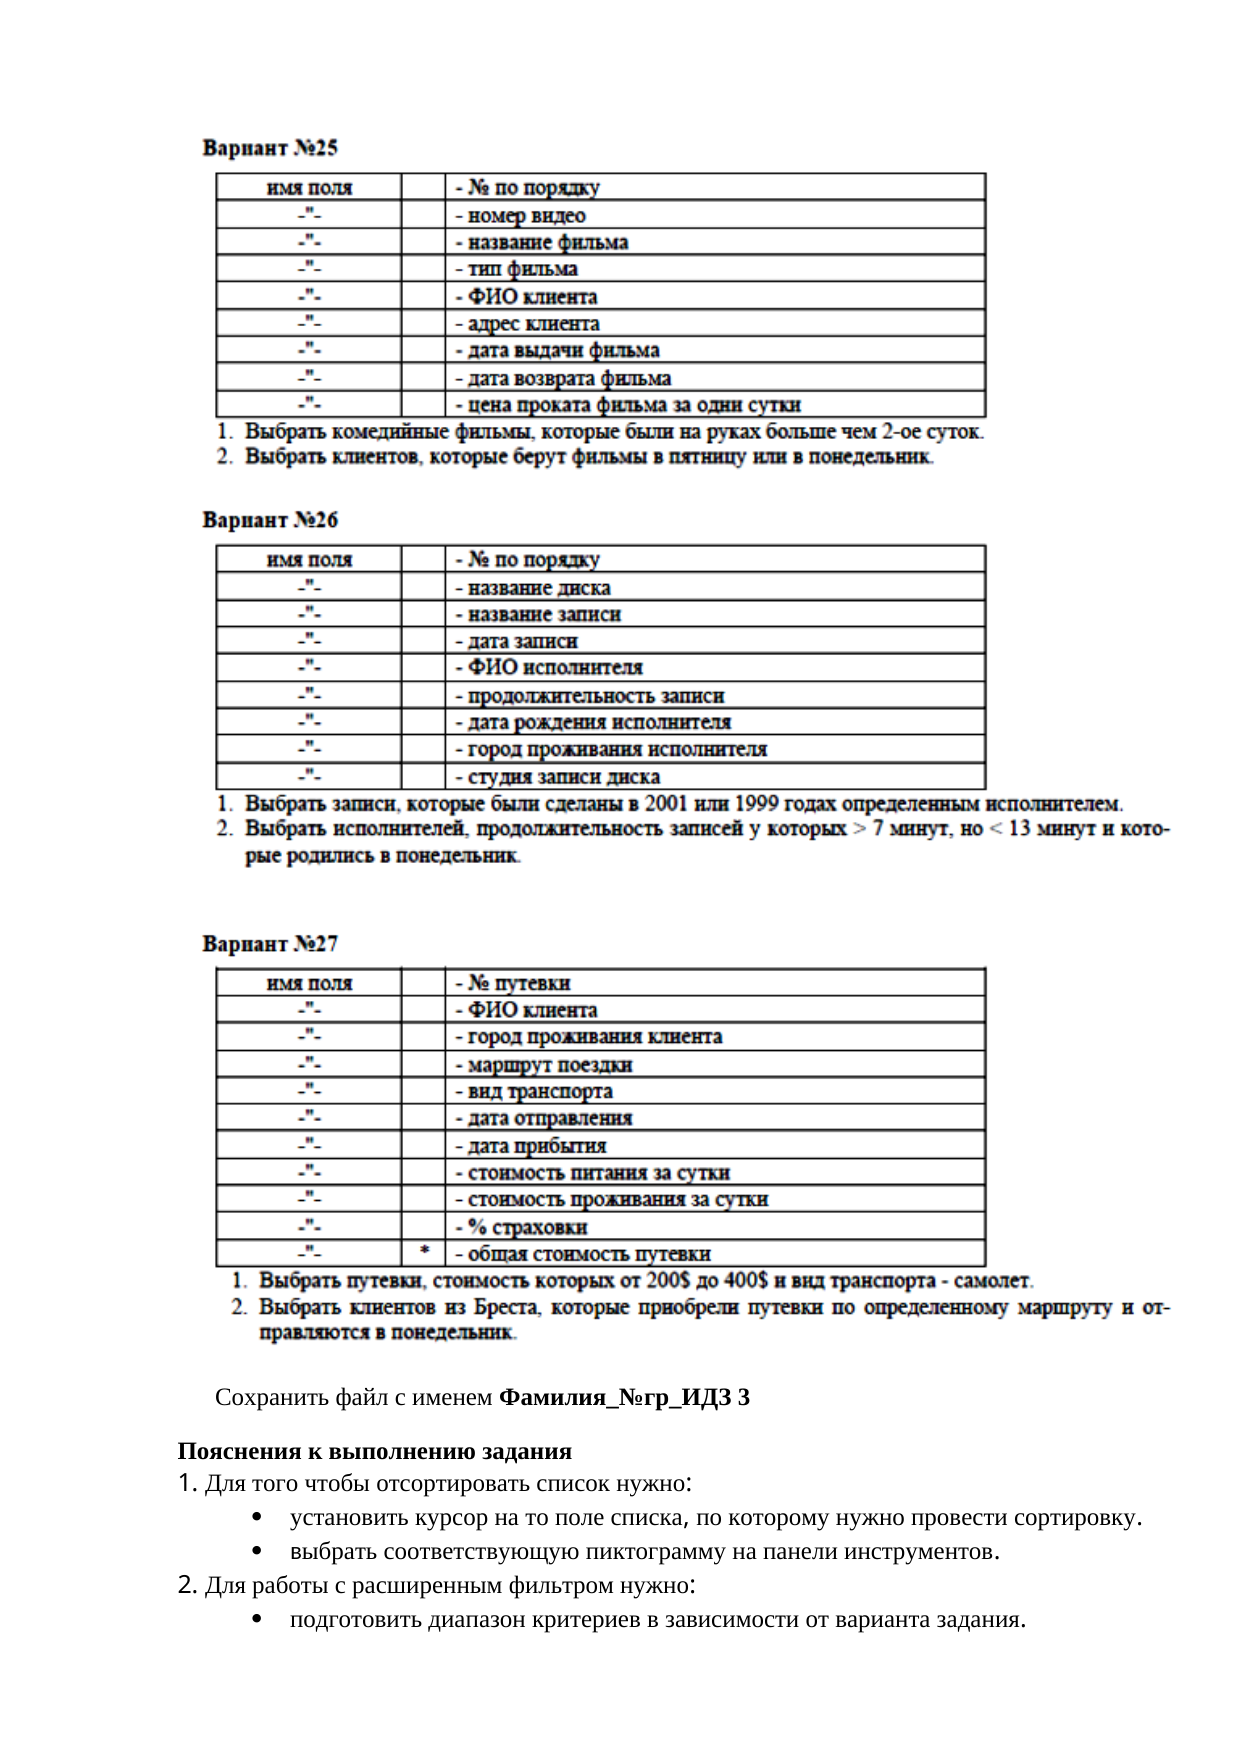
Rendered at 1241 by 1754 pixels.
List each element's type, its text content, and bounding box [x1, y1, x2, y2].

list подготовить диапазон критериев в зависимости от варианта задания. [252, 1601, 1152, 1635]
list выбрать соответствующую пиктограмму на панели инструментов. [252, 1533, 1152, 1567]
text 1. Для того чтобы отсортировать список нужно: [177, 1465, 1152, 1499]
list установить курсор на то поле списка, по которому нужно провести сортировку. [252, 1499, 1152, 1533]
text 2. Для работы с расширенным фильтром нужно: [177, 1567, 1152, 1601]
text Пояснения к выполнению задания [177, 1436, 1152, 1465]
text Сохранить файл с именем Фамилия_№гр_ИДЗ 3 [215, 1382, 1152, 1411]
